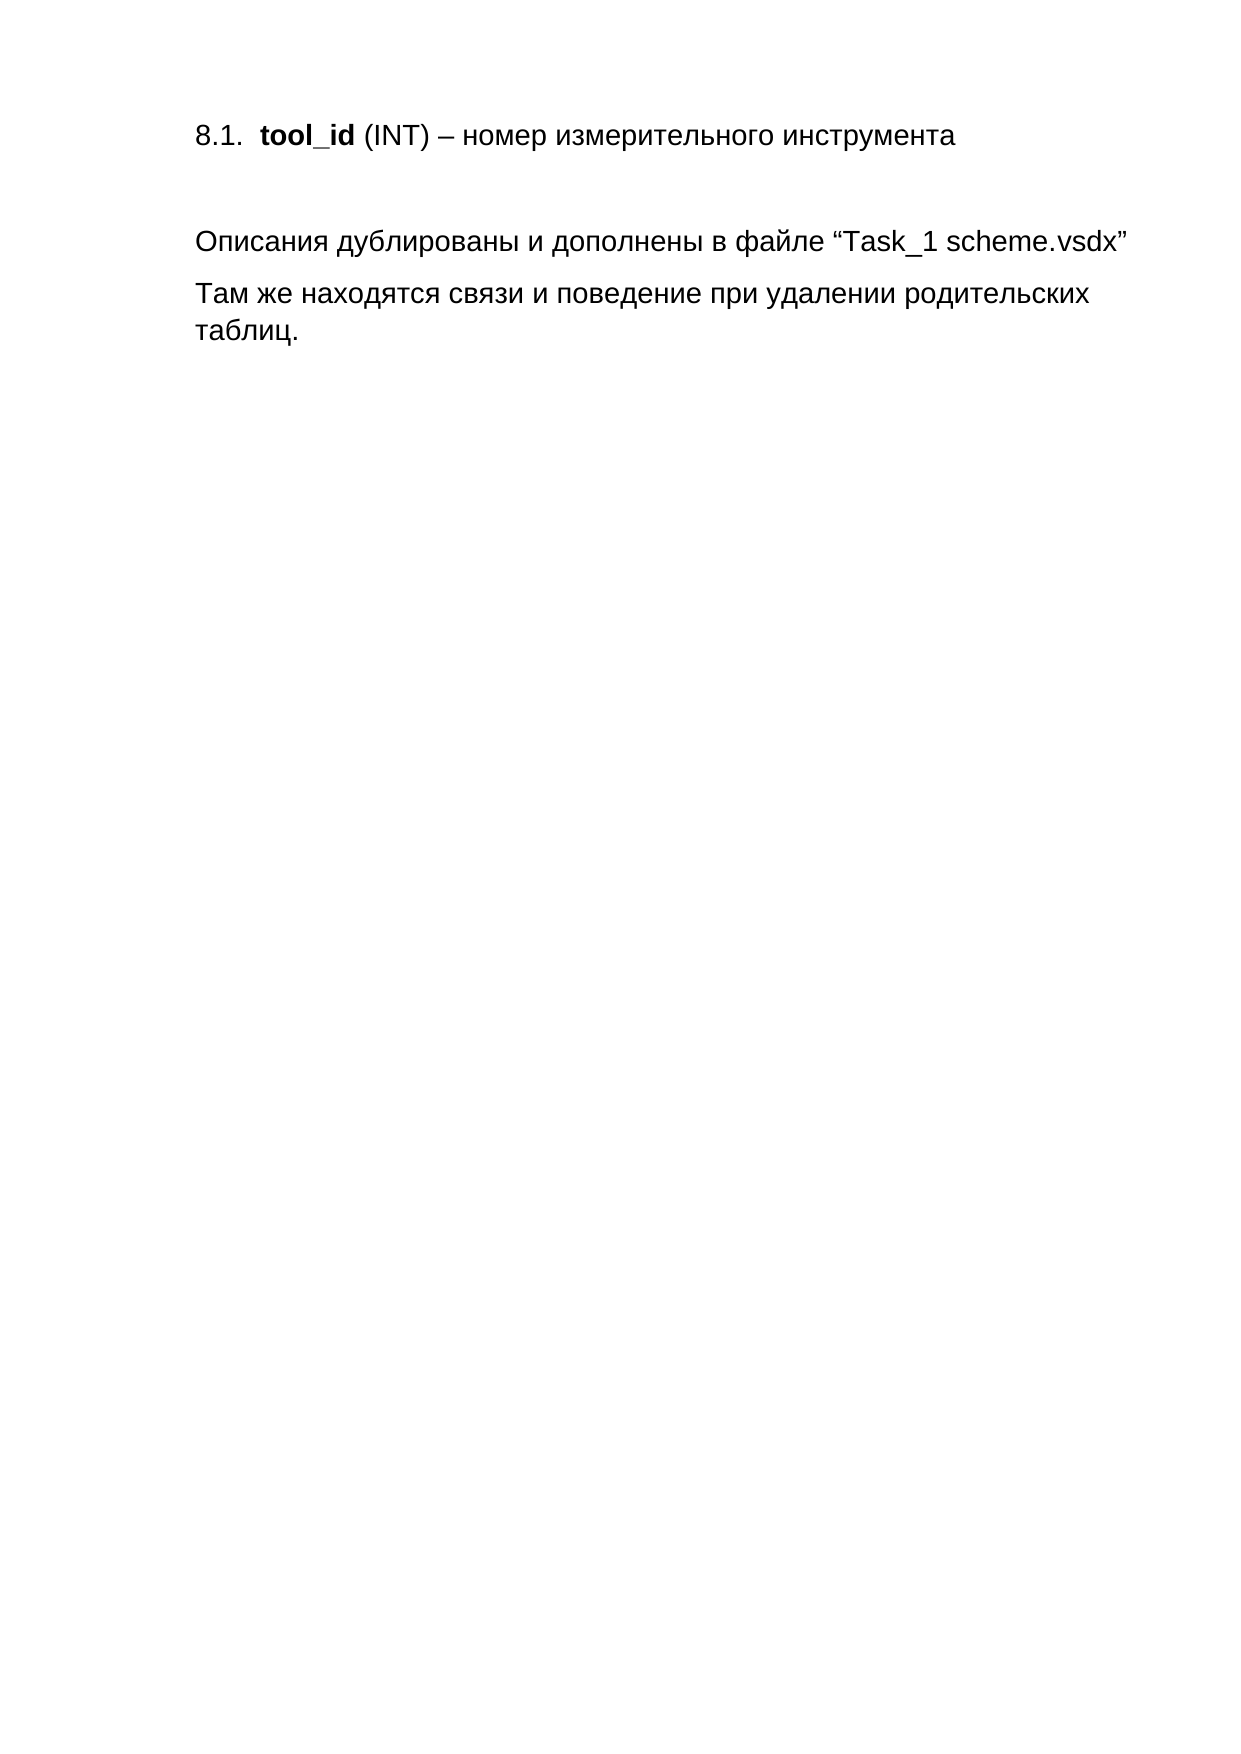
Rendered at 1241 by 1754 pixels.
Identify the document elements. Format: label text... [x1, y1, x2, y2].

text Описания дублированы и дополнены в файле “Task_1 scheme.vsdx” [195, 224, 1152, 257]
list tool_id (INT) – номер измерительного инструмента [195, 118, 1152, 152]
text Там же находятся связи и поведение при удалении родительских таблиц. [195, 277, 1152, 346]
